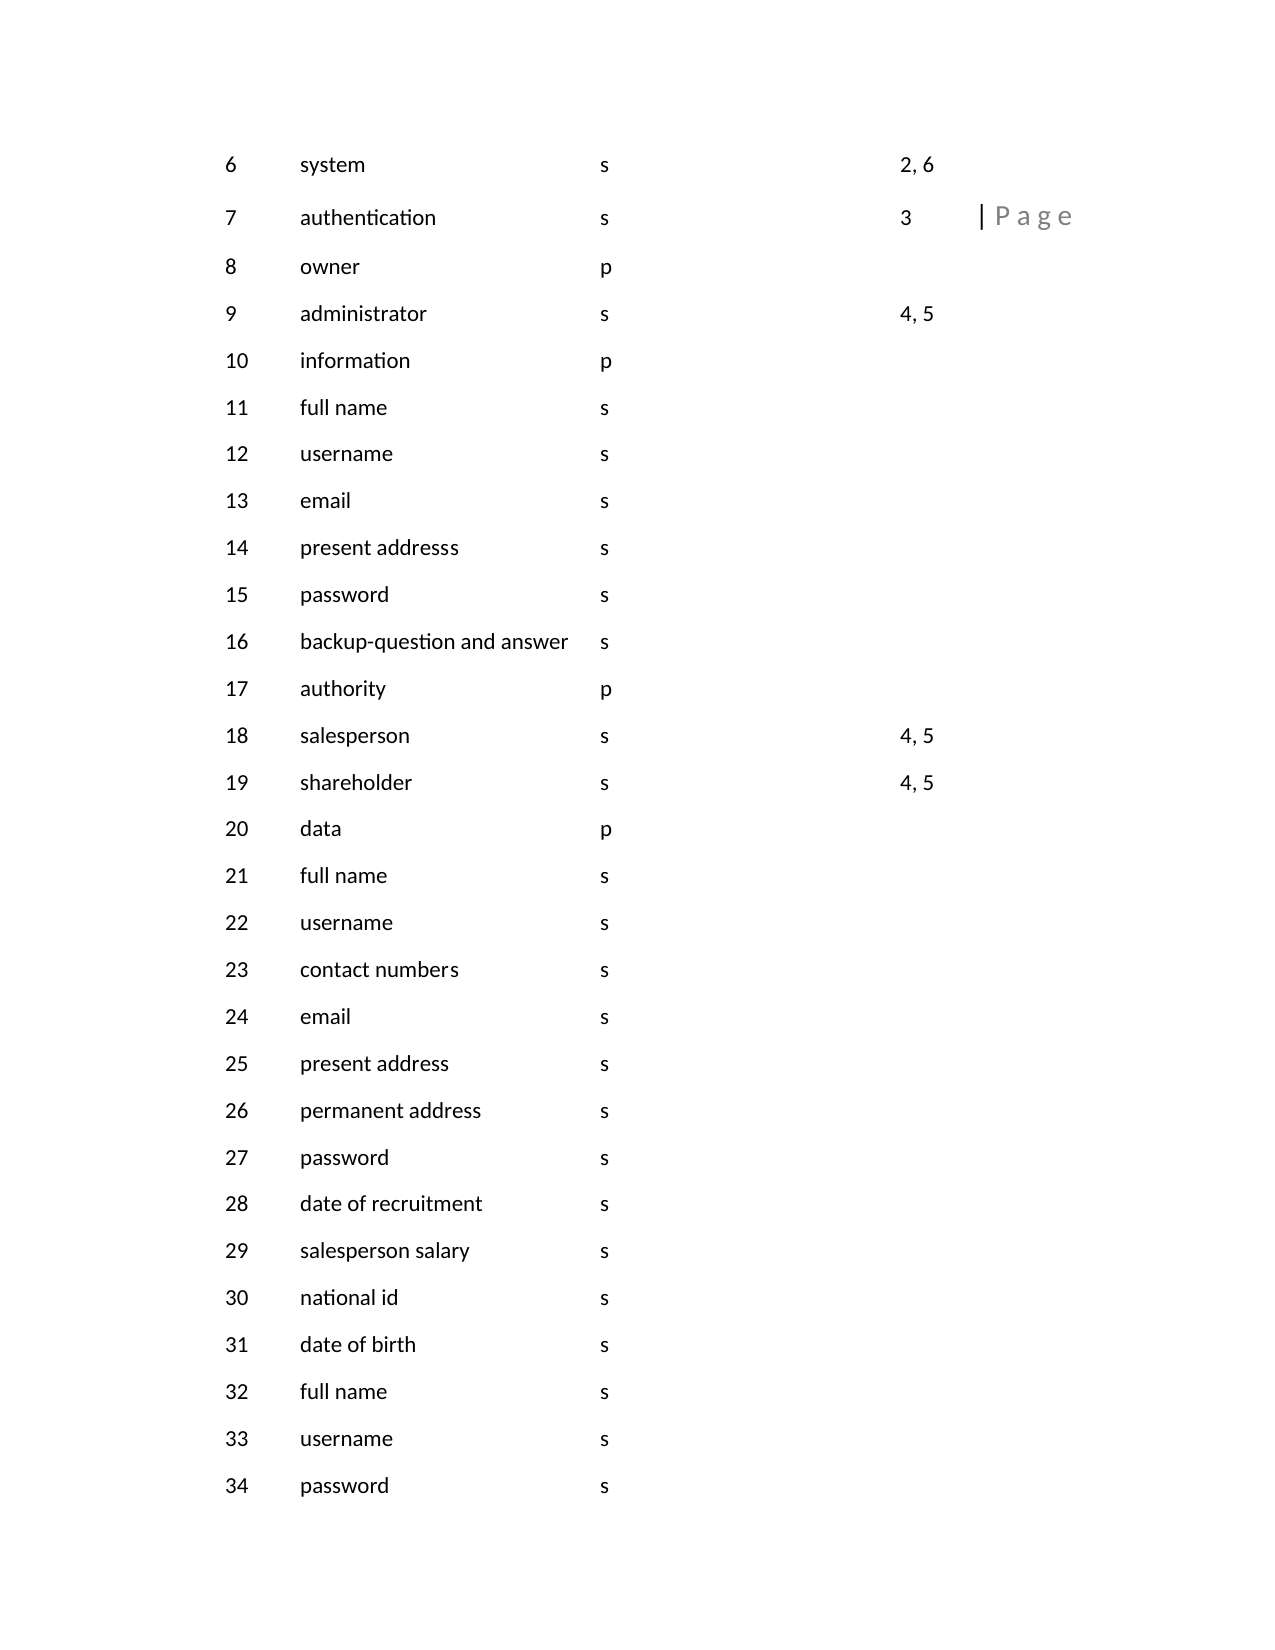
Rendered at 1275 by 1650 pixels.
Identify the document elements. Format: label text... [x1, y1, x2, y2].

text 6 system s 2, 6 [150, 150, 1125, 178]
text 22 username s [150, 908, 1125, 936]
text 18 salesperson s 4, 5 [150, 721, 1125, 749]
text 9 administrator s 4, 5 [150, 299, 1125, 327]
text 14 present address s s [150, 533, 1125, 561]
text 26 permanent address s [225, 1096, 1125, 1124]
text 17 authority p [225, 674, 1125, 702]
text 7 authentication s 3 | P a g e [150, 197, 1125, 232]
text 28 date of recruitment s [150, 1189, 1125, 1217]
text 23 contact number s s [150, 955, 1125, 983]
text 19 shareholder s 4, 5 [150, 768, 1125, 796]
text 20 data p [150, 814, 1125, 842]
text 10 information p [150, 346, 1125, 374]
text 34 password s [150, 1471, 1125, 1499]
text 16 backup-question and answer s [150, 627, 1125, 655]
text 8 owner p [150, 252, 1125, 280]
text 11 full name s [225, 393, 1125, 421]
text 30 national id s [150, 1283, 1125, 1311]
text 31 date of birth s [150, 1330, 1125, 1358]
text 33 username s [150, 1424, 1125, 1452]
text 21 full name s [150, 861, 1125, 889]
text 32 full name s [150, 1377, 1125, 1405]
text 27 password s [150, 1143, 1125, 1171]
text 24 email s [225, 1002, 1125, 1030]
text 15 password s [150, 580, 1125, 608]
text 12 username s [150, 439, 1125, 467]
text 13 email s [150, 486, 1125, 514]
text 29 salesperson salary s [150, 1236, 1125, 1264]
text 25 present address s [150, 1049, 1125, 1077]
